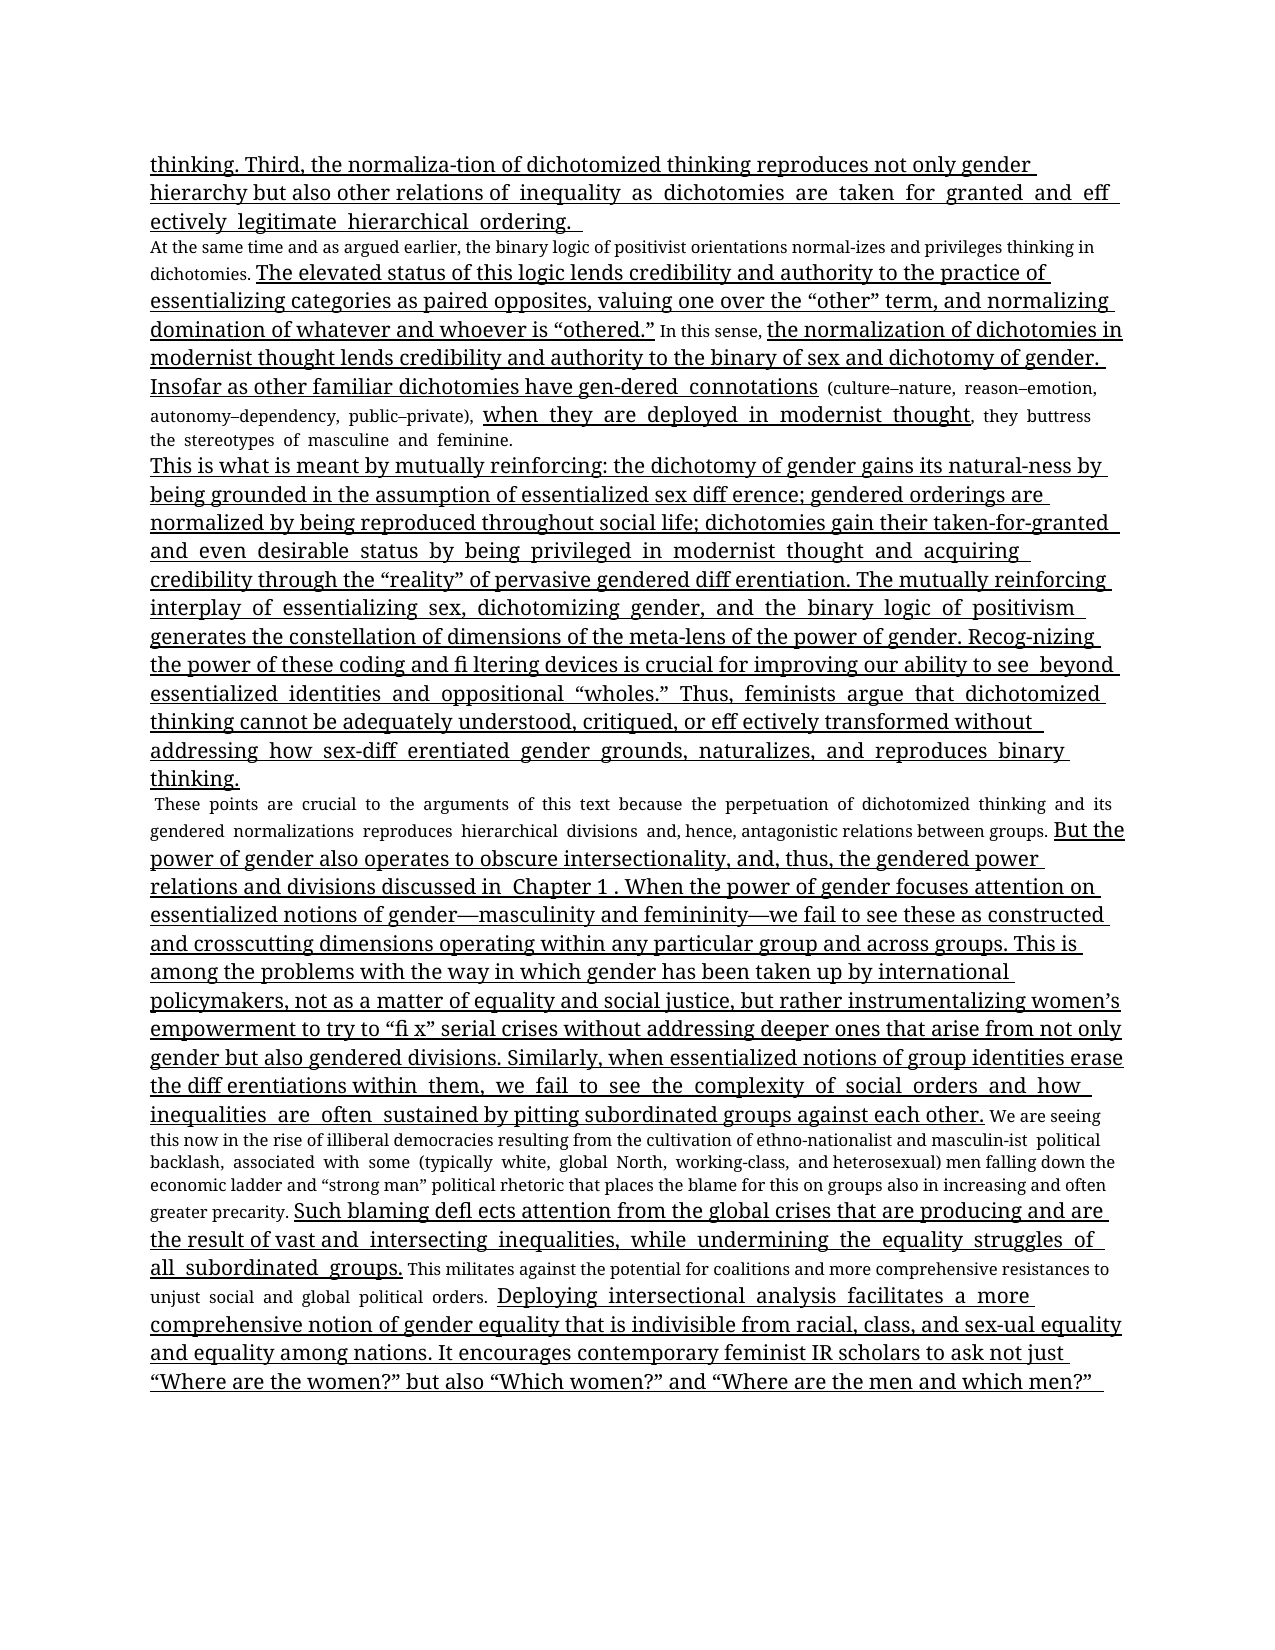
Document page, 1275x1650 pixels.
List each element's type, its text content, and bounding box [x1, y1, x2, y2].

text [150, 150, 1125, 235]
text This is what is meant by mutually reinforcing: the dichotomy of gender gains its natural-ness by being grounded in the assumption of essentialized sex diff erence; gendered orderings are normalized by being reproduced throughout social life; dichotomies gain their taken-for-granted and even desirable status by being privileged in modernist thought and acquiring credibility through the “reality” of pervasive gendered diff erentiation. The mutually reinforcing interplay of essentializing sex, dichotomizing gender, and the binary logic of positivism generates the constellation of dimensions of the meta-lens of the power of gender. Recog-nizing the power of these coding and fi ltering devices is crucial for improving our ability to see beyond essentialized identities and oppositional “wholes.” Thus, feminists argue that dichotomized thinking cannot be adequately understood, critiqued, or eff ectively transformed without addressing how sex-diff erentiated gender grounds, naturalizes, and reproduces binary thinking. [150, 451, 1125, 793]
text At the same time and as argued earlier, the binary logic of positivist orientations normal-izes and privileges thinking in dichotomies. The elevated status of this logic lends credibility and authority to the practice of essentializing categories as paired opposites, valuing one over the “other” term, and normalizing domination of whatever and whoever is “othered.” In this sense, the normalization of dichotomies in modernist thought lends credibility and authority to the binary of sex and dichotomy of gender. Insofar as other familiar dichotomies have gen-dered connotations (culture–nature, reason–emotion, autonomy–dependency, public–private), when they are deployed in modernist thought, they buttress the stereotypes of masculine and feminine. [150, 235, 1125, 451]
text These points are crucial to the arguments of this text because the perpetuation of dichotomized thinking and its gendered normalizations reproduces hierarchical divisions and, hence, antagonistic relations between groups. But the power of gender also operates to obscure intersectionality, and, thus, the gendered power relations and divisions discussed in Chapter 1 . When the power of gender focuses attention on essentialized notions of gender—masculinity and femininity—we fail to see these as constructed and crosscutting dimensions operating within any particular group and across groups. This is among the problems with the way in which gender has been taken up by international policymakers, not as a matter of equality and social justice, but rather instrumentalizing women’s empowerment to try to “fi x” serial crises without addressing deeper ones that arise from not only gender but also gendered divisions. Similarly, when essentialized notions of group identities erase the diff erentiations within them, we fail to see the complexity of social orders and how inequalities are often sustained by pitting subordinated groups against each other. We are seeing this now in the rise of illiberal democracies resulting from the cultivation of ethno-nationalist and masculin-ist political backlash, associated with some (typically white, global North, working-class, and heterosexual) men falling down the economic ladder and “strong man” political rhetoric that places the blame for this on groups also in increasing and often greater precarity. Such blaming defl ects attention from the global crises that are producing and are the result of vast and intersecting inequalities, while undermining the equality struggles of all subordinated groups. This militates against the potential for coalitions and more comprehensive resistances to unjust social and global political orders. Deploying intersectional analysis facilitates a more comprehensive notion of gender equality that is indivisible from racial, class, and sex-ual equality and equality among nations. It encourages contemporary feminist IR scholars to ask not just “Where are the women?” but also “Which women?” and “Where are the men and which men?” [150, 793, 1125, 1395]
